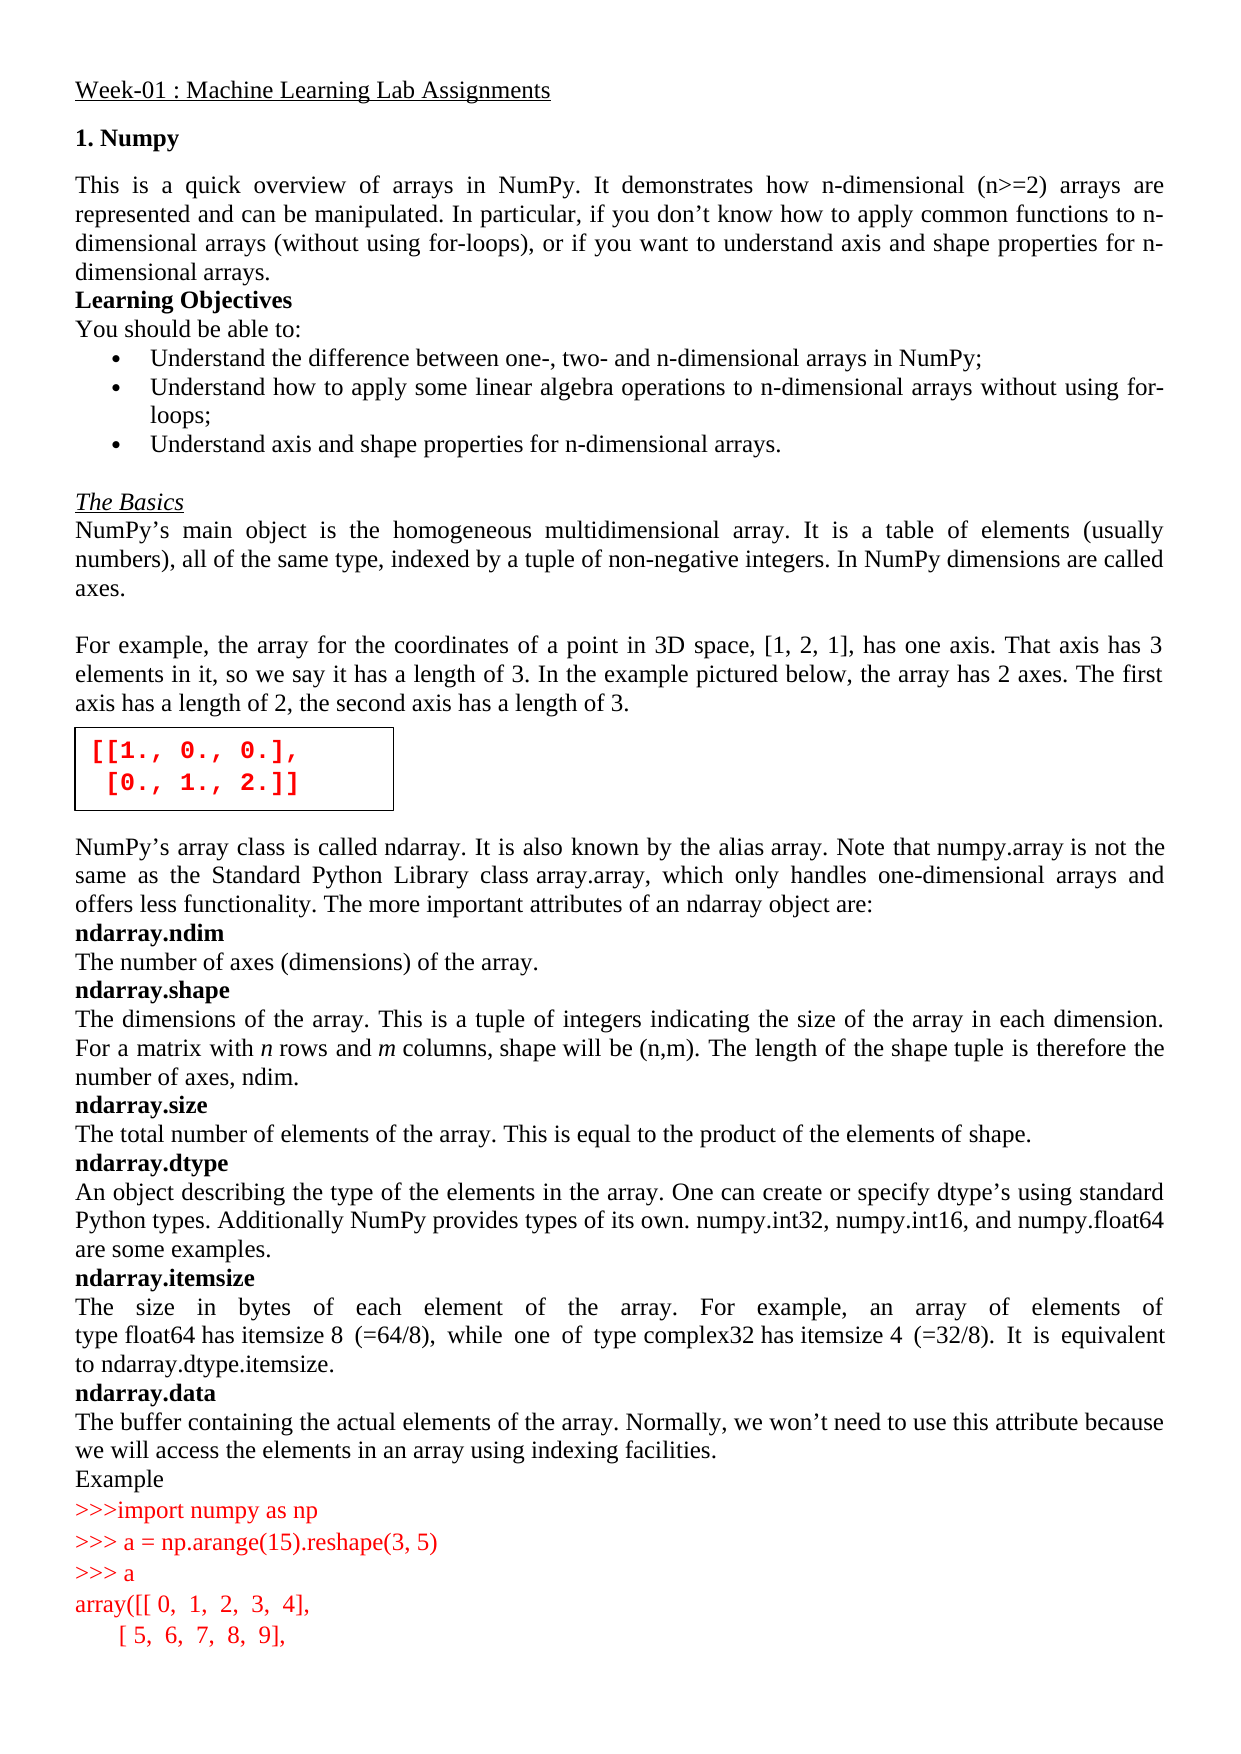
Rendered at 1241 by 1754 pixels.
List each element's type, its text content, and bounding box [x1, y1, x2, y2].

list Understand axis and shape properties for n-dimensional arrays. [112, 429, 1165, 458]
text ndarray.data [75, 1378, 1165, 1407]
text 1. Numpy [75, 123, 1165, 151]
text You should be able to: [75, 314, 1165, 343]
text The number of axes (dimensions) of the array. [75, 947, 1165, 975]
text ndarray.shape [75, 975, 1165, 1004]
text The total number of elements of the array. This is equal to the product of the elements of shape. [75, 1119, 1165, 1148]
text NumPy’s array class is called ndarray. It is also known by the alias array. Note that numpy.array is not the same as the Standard Python Library class array.array, which only handles one-dimensional arrays and offers less functionality. The more important attributes of an ndarray object are: [75, 832, 1165, 918]
text The buffer containing the actual elements of the array. Normally, we won’t need to use this attribute because we will access the elements in an array using indexing facilities. [75, 1407, 1165, 1464]
text ndarray.ndim [75, 918, 1165, 947]
list Understand how to apply some linear algebra operations to n-dimensional arrays without using for-loops; [112, 372, 1165, 429]
text An object describing the type of the elements in the array. One can create or specify dtype’s using standard Python types. Additionally NumPy provides types of its own. numpy.int32, numpy.int16, and numpy.float64 are some examples. [75, 1177, 1165, 1263]
text array([[ 0, 1, 2, 3, 4], [75, 1587, 1165, 1618]
text ndarray.dtype [75, 1148, 1165, 1177]
text The Basics [75, 487, 1165, 515]
text Week-01 : Machine Learning Lab Assignments [75, 75, 1165, 104]
text ndarray.size [75, 1090, 1165, 1119]
text >>>import numpy as np [75, 1493, 1165, 1524]
list Understand the difference between one-, two- and n-dimensional arrays in NumPy; [112, 343, 1165, 372]
text [ 5, 6, 7, 8, 9], [75, 1618, 1165, 1649]
text ndarray.itemsize [75, 1263, 1165, 1292]
text The dimensions of the array. This is a tuple of integers indicating the size of the array in each dimension. For a matrix with n rows and m columns, shape will be (n,m). The length of the shape tuple is therefore the number of axes, ndim. [75, 1004, 1165, 1090]
text >>> a = np.arange(15).reshape(3, 5) [75, 1524, 1165, 1555]
text Example [75, 1464, 1165, 1493]
text >>> a [75, 1555, 1165, 1587]
text Learning Objectives [75, 285, 1165, 314]
text NumPy’s main object is the homogeneous multidimensional array. It is a table of elements (usually numbers), all of the same type, indexed by a tuple of non-negative integers. In NumPy dimensions are called axes. [75, 515, 1165, 602]
text For example, the array for the coordinates of a point in 3D space, [1, 2, 1], has one axis. That axis has 3 elements in it, so we say it has a length of 3. In the example pictured below, the array has 2 axes. The first axis has a length of 2, the second axis has a length of 3. [75, 630, 1165, 717]
text This is a quick overview of arrays in NumPy. It demonstrates how n-dimensional (n>=2) arrays are represented and can be manipulated. In particular, if you don’t know how to apply common functions to n-dimensional arrays (without using for-loops), or if you want to understand axis and shape properties for n-dimensional arrays. [75, 170, 1165, 285]
text The size in bytes of each element of the array. For example, an array of elements of type float64 has itemsize 8 (=64/8), while one of type complex32 has itemsize 4 (=32/8). It is equivalent to ndarray.dtype.itemsize. [75, 1292, 1165, 1378]
